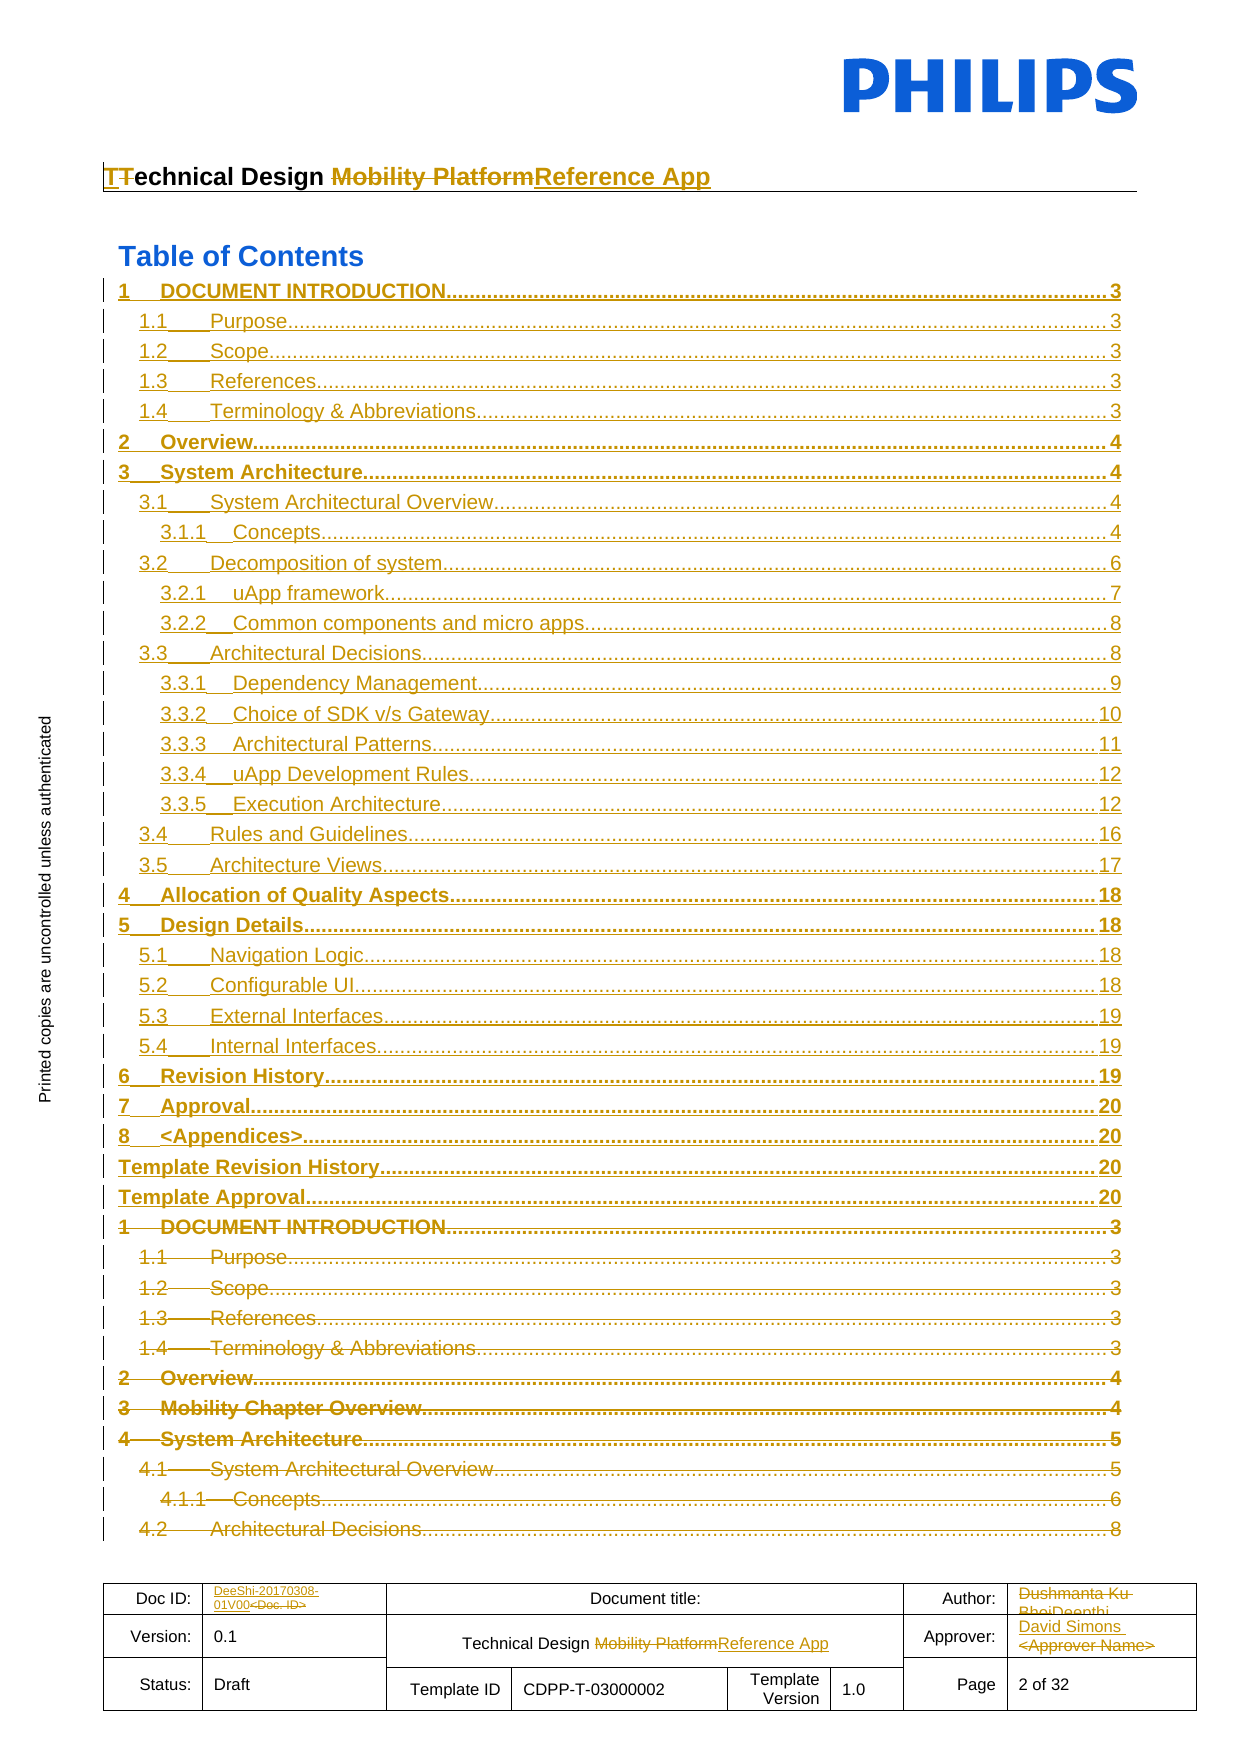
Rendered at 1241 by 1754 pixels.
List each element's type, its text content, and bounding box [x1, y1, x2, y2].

subtitle Table of Contents [118, 239, 1122, 272]
